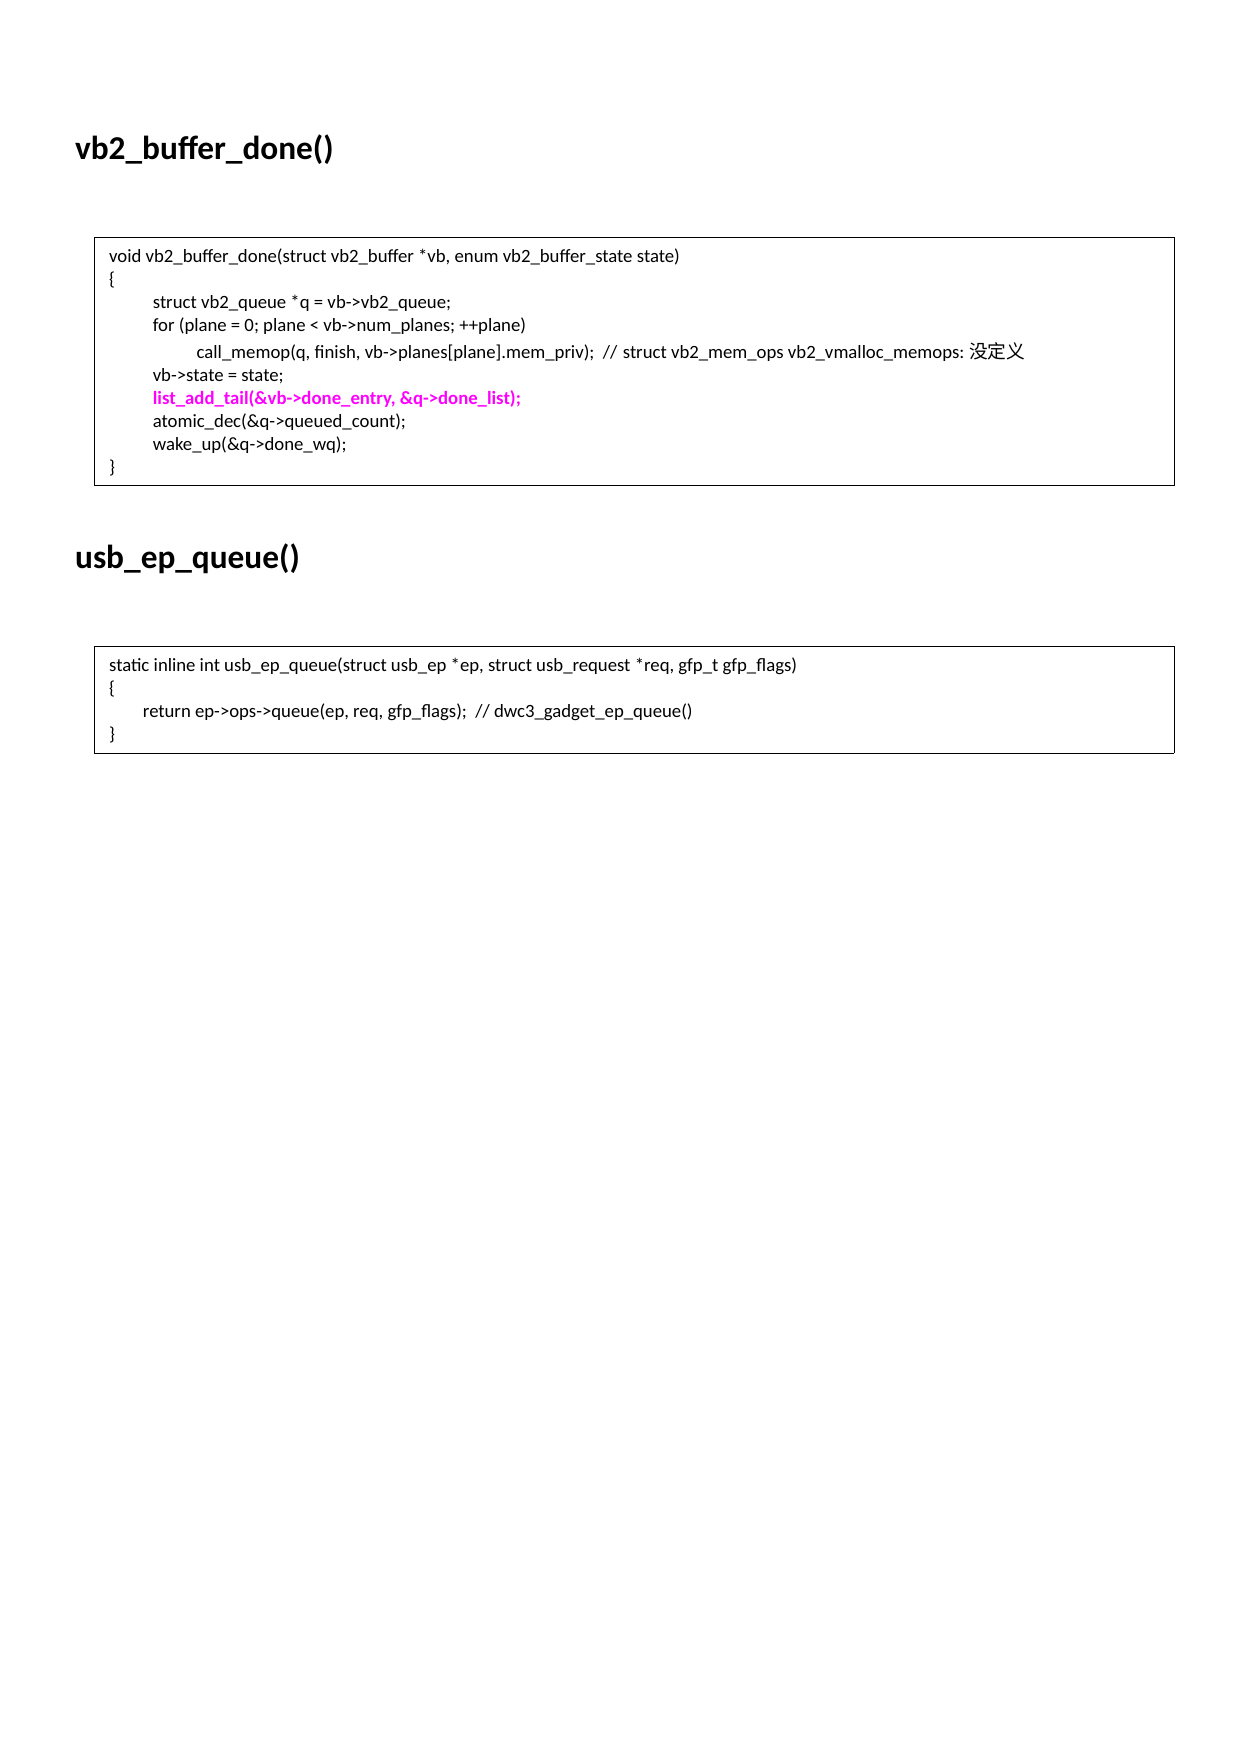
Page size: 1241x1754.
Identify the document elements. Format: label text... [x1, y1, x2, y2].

subtitle usb_ep_queue() [75, 524, 1165, 589]
subtitle vb2_buffer_done() [75, 115, 1165, 180]
